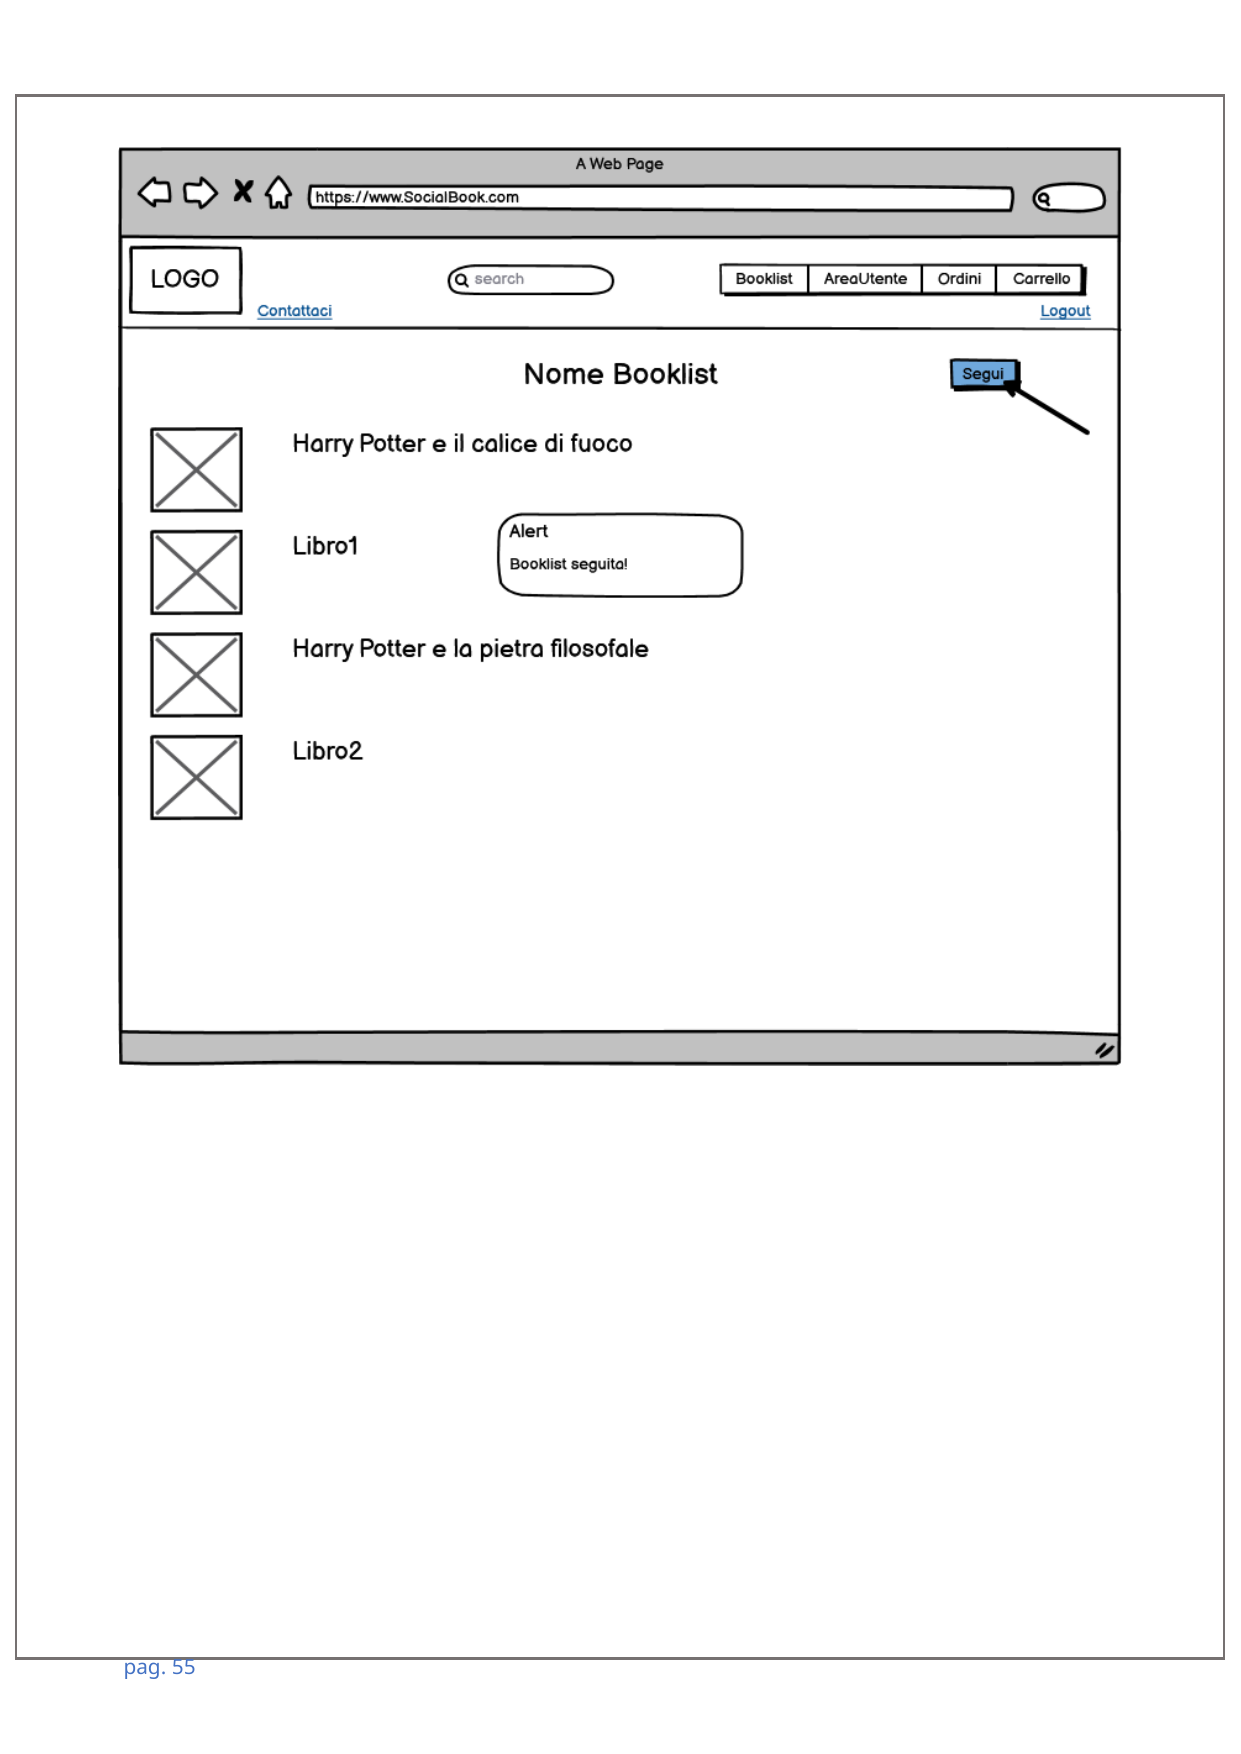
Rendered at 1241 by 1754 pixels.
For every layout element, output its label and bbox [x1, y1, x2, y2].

picture [118, 147, 1122, 1066]
